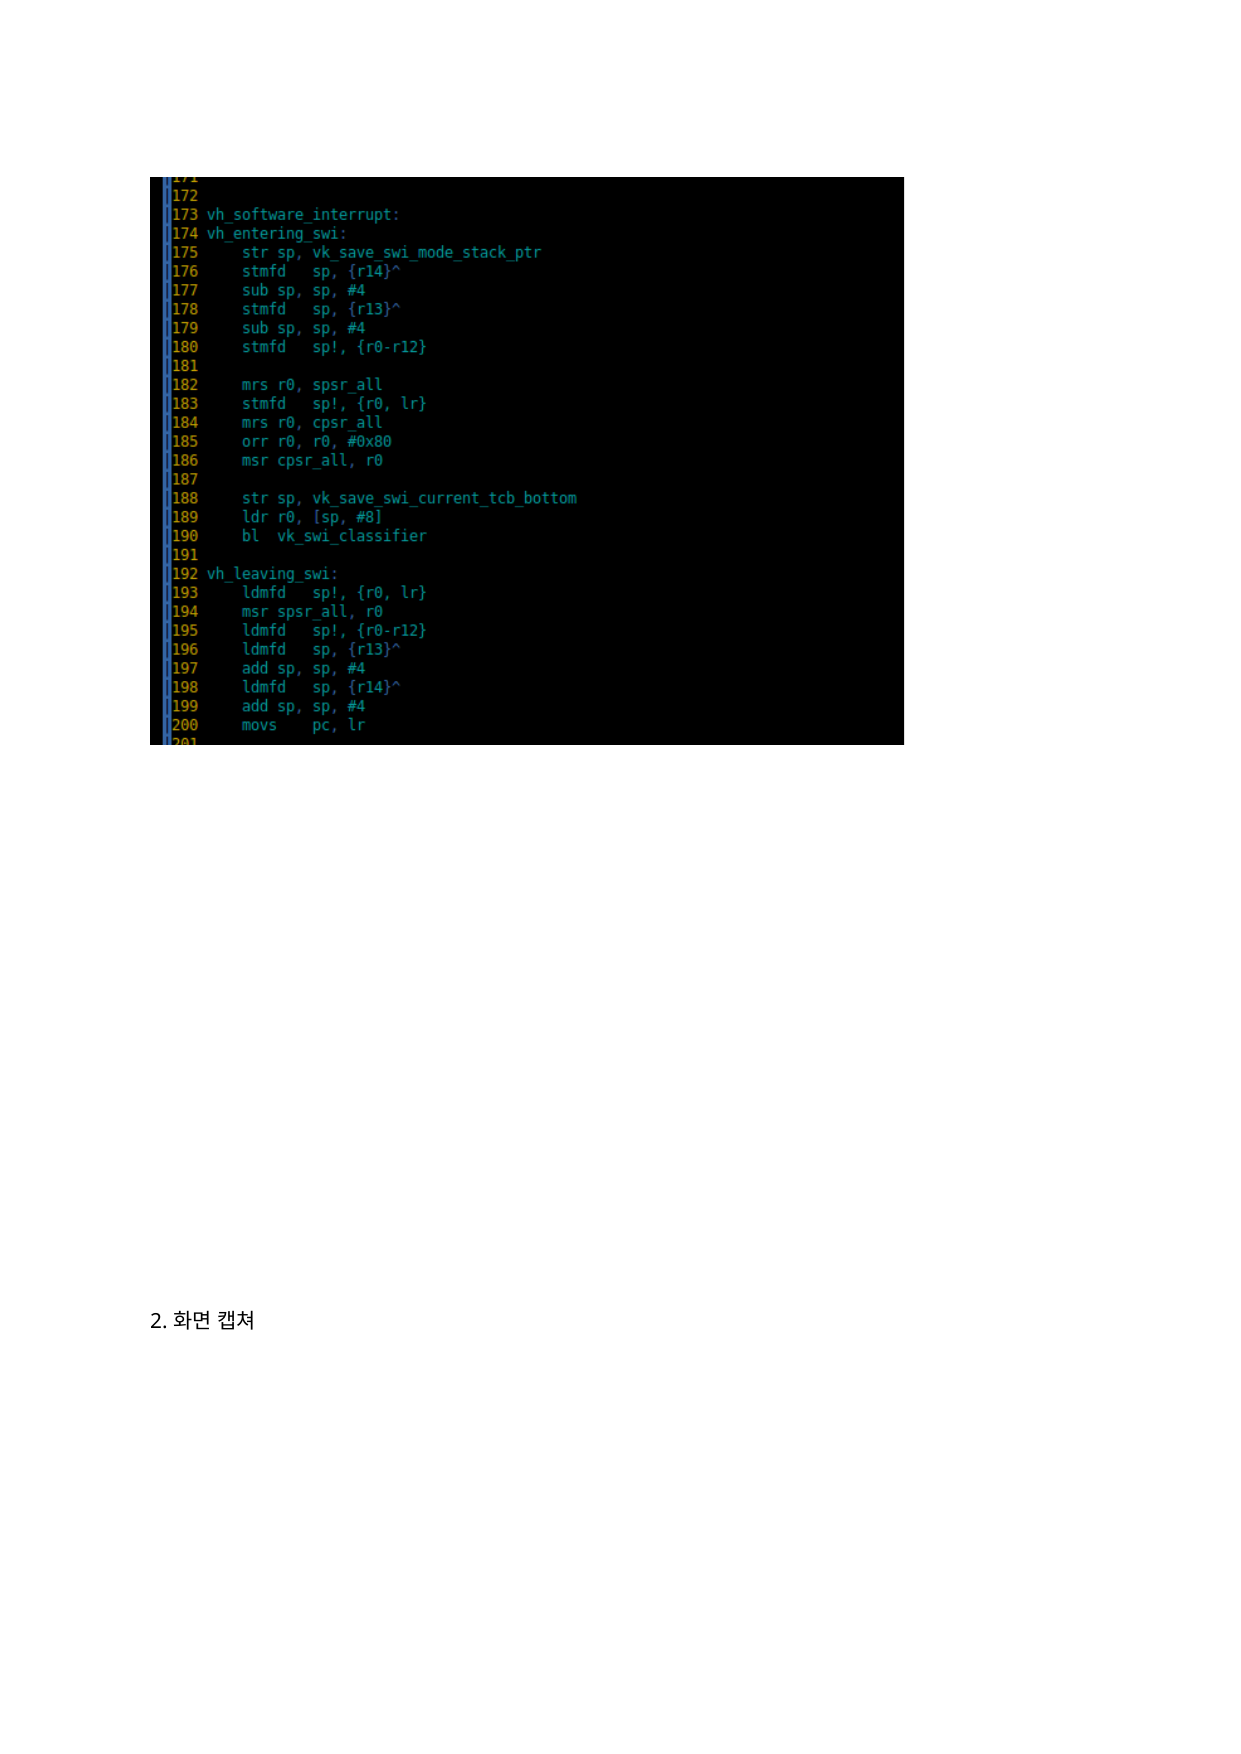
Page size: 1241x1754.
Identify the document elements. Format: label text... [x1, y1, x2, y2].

text 2. 화면 캡쳐 [150, 1304, 1090, 1334]
picture [150, 177, 905, 745]
